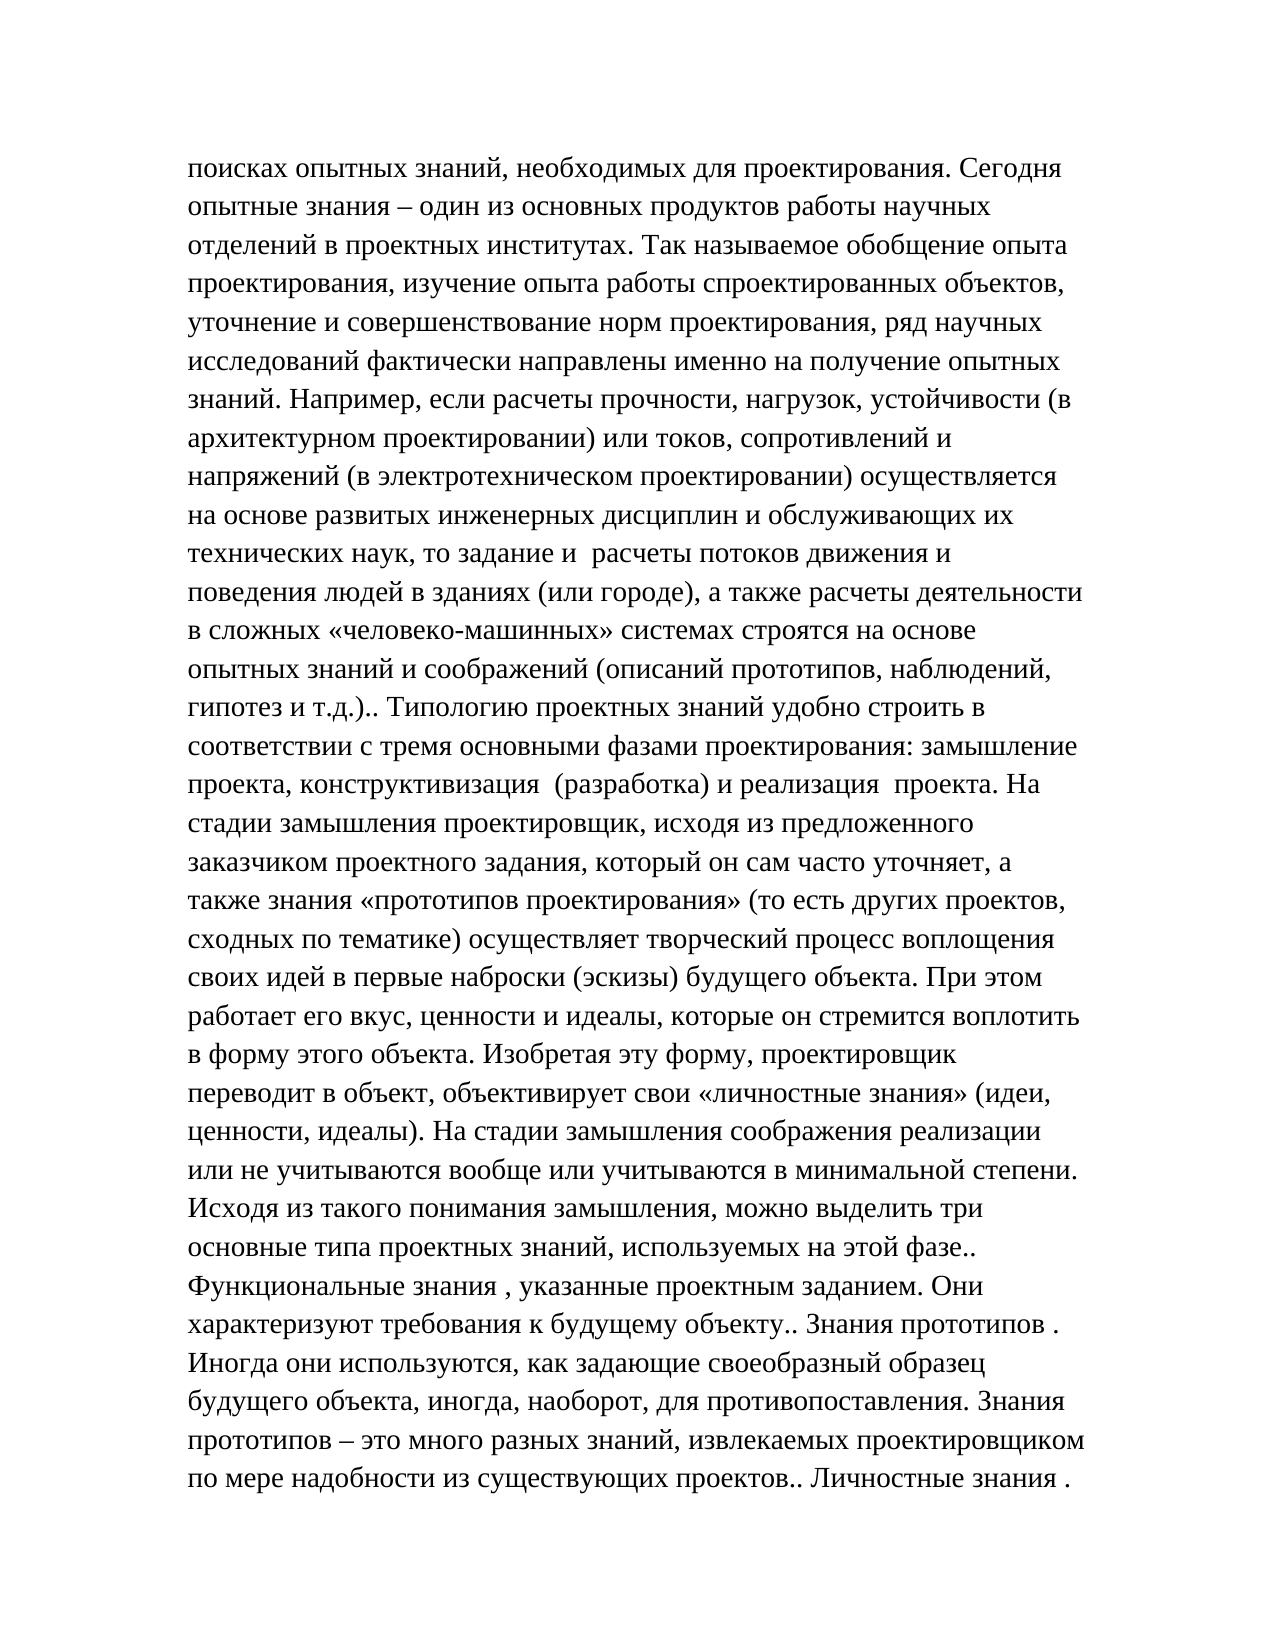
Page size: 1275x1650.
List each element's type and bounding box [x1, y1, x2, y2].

text [187, 150, 1087, 1494]
